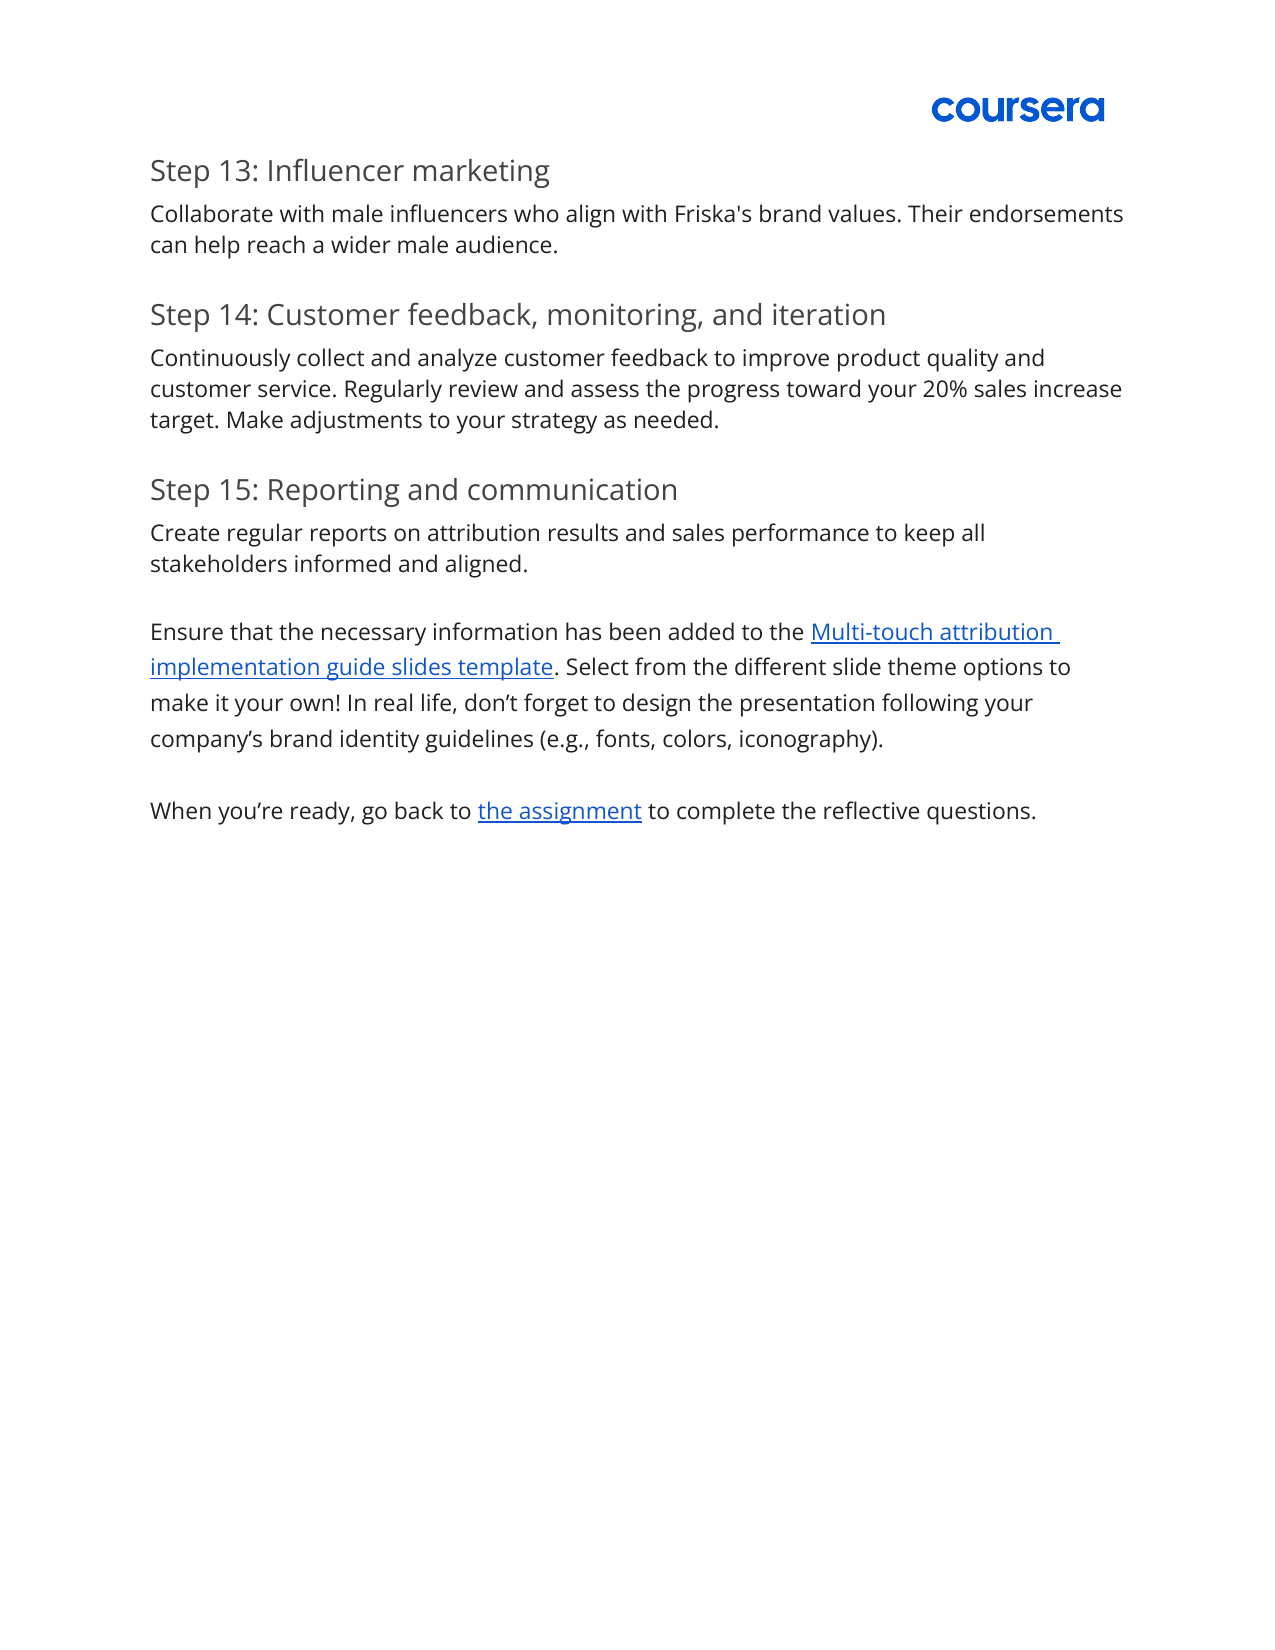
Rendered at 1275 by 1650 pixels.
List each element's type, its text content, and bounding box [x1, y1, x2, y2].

text When you’re ready, go back to the assignment to complete the reflective questions. [150, 795, 1125, 826]
subtitle Step 13: Influencer marketing [150, 150, 1125, 190]
text Ensure that the necessary information has been added to the Multi-touch attribution implementation guide slides template. Select from the different slide theme options to make it your own! In real life, don’t forget to design the presentation following your company’s brand identity guidelines (e.g., fonts, colors, iconography). [150, 615, 1125, 754]
subtitle Step 14: Customer feedback, monitoring, and iteration [150, 294, 1125, 333]
text Continuously collect and analyze customer feedback to improve product quality and customer service. Regularly review and assess the progress toward your 20% sales increase target. Make adjustments to your strategy as needed. [150, 342, 1125, 436]
text Create regular reports on attribution results and sales performance to keep all stakeholders informed and aligned. [150, 517, 1125, 579]
text Collaborate with male influencers who align with Friska's brand values. Their endorsements can help reach a wider male audience. [150, 198, 1125, 261]
picture [910, 75, 1125, 145]
subtitle Step 15: Reporting and communication [150, 469, 1125, 509]
